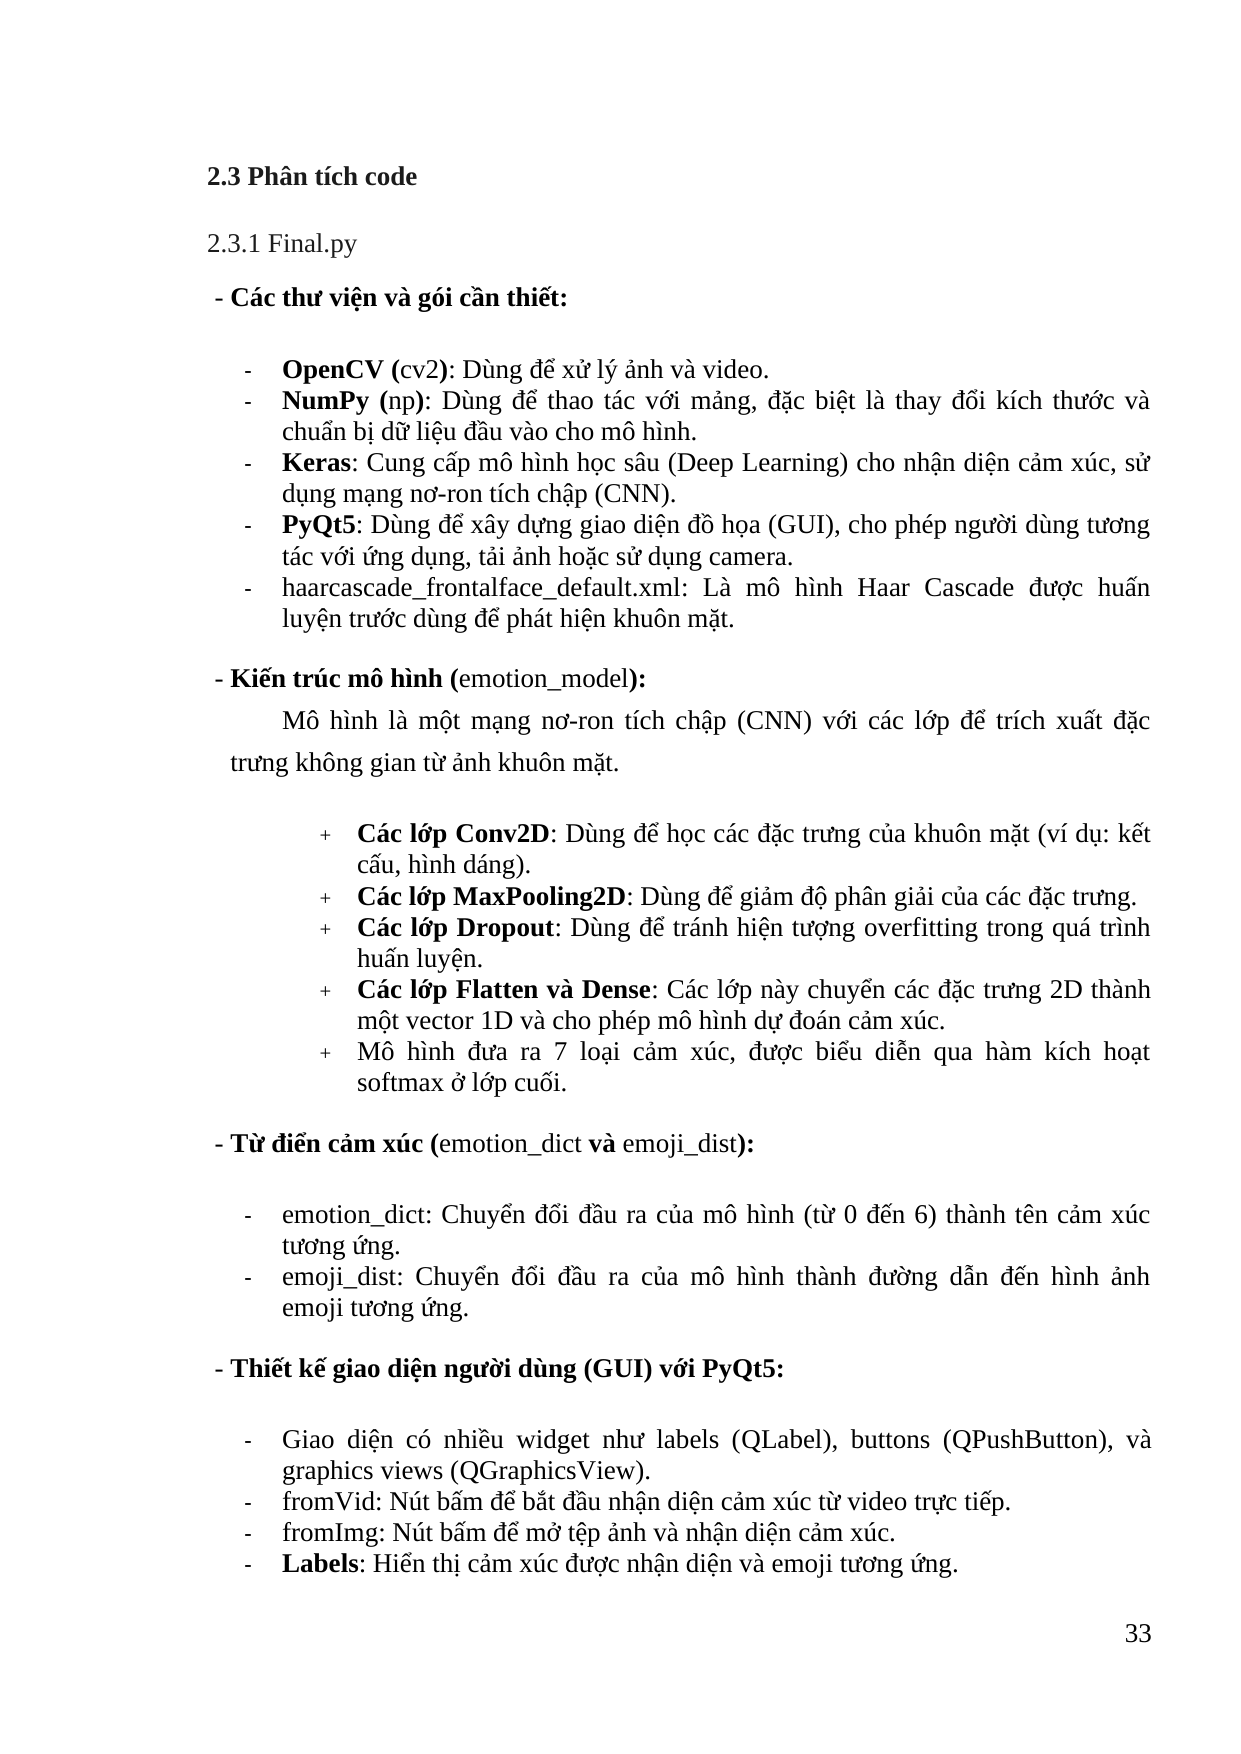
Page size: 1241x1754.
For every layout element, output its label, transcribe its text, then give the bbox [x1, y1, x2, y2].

list Các lớp Conv2D: Dùng để học các đặc trưng của khuôn mặt (ví dụ: kết cấu, hình dáng). [319, 817, 1152, 879]
list emotion_dict: Chuyển đổi đầu ra của mô hình (từ 0 đến 6) thành tên cảm xúc tương ứng. [244, 1198, 1152, 1260]
list NumPy (np): Dùng để thao tác với mảng, đặc biệt là thay đổi kích thước và chuẩn bị dữ liệu đầu vào cho mô hình. [244, 384, 1152, 446]
list fromVid: Nút bấm để bắt đầu nhận diện cảm xúc từ video trực tiếp. [244, 1485, 1152, 1516]
list Từ điển cảm xúc (emotion_dict và emoji_dist): [214, 1127, 1152, 1158]
list Các thư viện và gói cần thiết: [214, 282, 1152, 313]
list Các lớp MaxPooling2D: Dùng để giảm độ phân giải của các đặc trưng. [319, 879, 1152, 911]
list Mô hình đưa ra 7 loại cảm xúc, được biểu diễn qua hàm kích hoạt softmax ở lớp cuối. [319, 1035, 1152, 1098]
list Các lớp Flatten và Dense: Các lớp này chuyển các đặc trưng 2D thành một vector 1D và cho phép mô hình dự đoán cảm xúc. [319, 973, 1152, 1035]
subtitle 2.3 Phân tích code [207, 160, 1152, 191]
list Các lớp Dropout: Dùng để tránh hiện tượng overfitting trong quá trình huấn luyện. [319, 911, 1152, 973]
list OpenCV (cv2): Dùng để xử lý ảnh và video. [244, 353, 1152, 384]
list fromImg: Nút bấm để mở tệp ảnh và nhận diện cảm xúc. [244, 1516, 1152, 1547]
list PyQt5: Dùng để xây dựng giao diện đồ họa (GUI), cho phép người dùng tương tác với ứng dụng, tải ảnh hoặc sử dụng camera. [244, 508, 1152, 571]
list emoji_dist: Chuyển đổi đầu ra của mô hình thành đường dẫn đến hình ảnh emoji tương ứng. [244, 1260, 1152, 1322]
list Kiến trúc mô hình (emotion_model): [214, 662, 1152, 693]
list Keras: Cung cấp mô hình học sâu (Deep Learning) cho nhận diện cảm xúc, sử dụng mạng nơ-ron tích chập (CNN). [244, 446, 1152, 508]
list haarcascade_frontalface_default.xml: Là mô hình Haar Cascade được huấn luyện trước dùng để phát hiện khuôn mặt. [244, 571, 1152, 633]
list Labels: Hiển thị cảm xúc được nhận diện và emoji tương ứng. [244, 1547, 1152, 1578]
list Thiết kế giao diện người dùng (GUI) với PyQt5: [214, 1352, 1152, 1383]
list Giao diện có nhiều widget như labels (QLabel), buttons (QPushButton), và graphics views (QGraphicsView). [244, 1423, 1152, 1485]
subtitle 2.3.1 Final.py [207, 227, 1152, 258]
list Mô hình là một mạng nơ-ron tích chập (CNN) với các lớp để trích xuất đặc trưng không gian từ ảnh khuôn mặt. [230, 704, 1152, 777]
